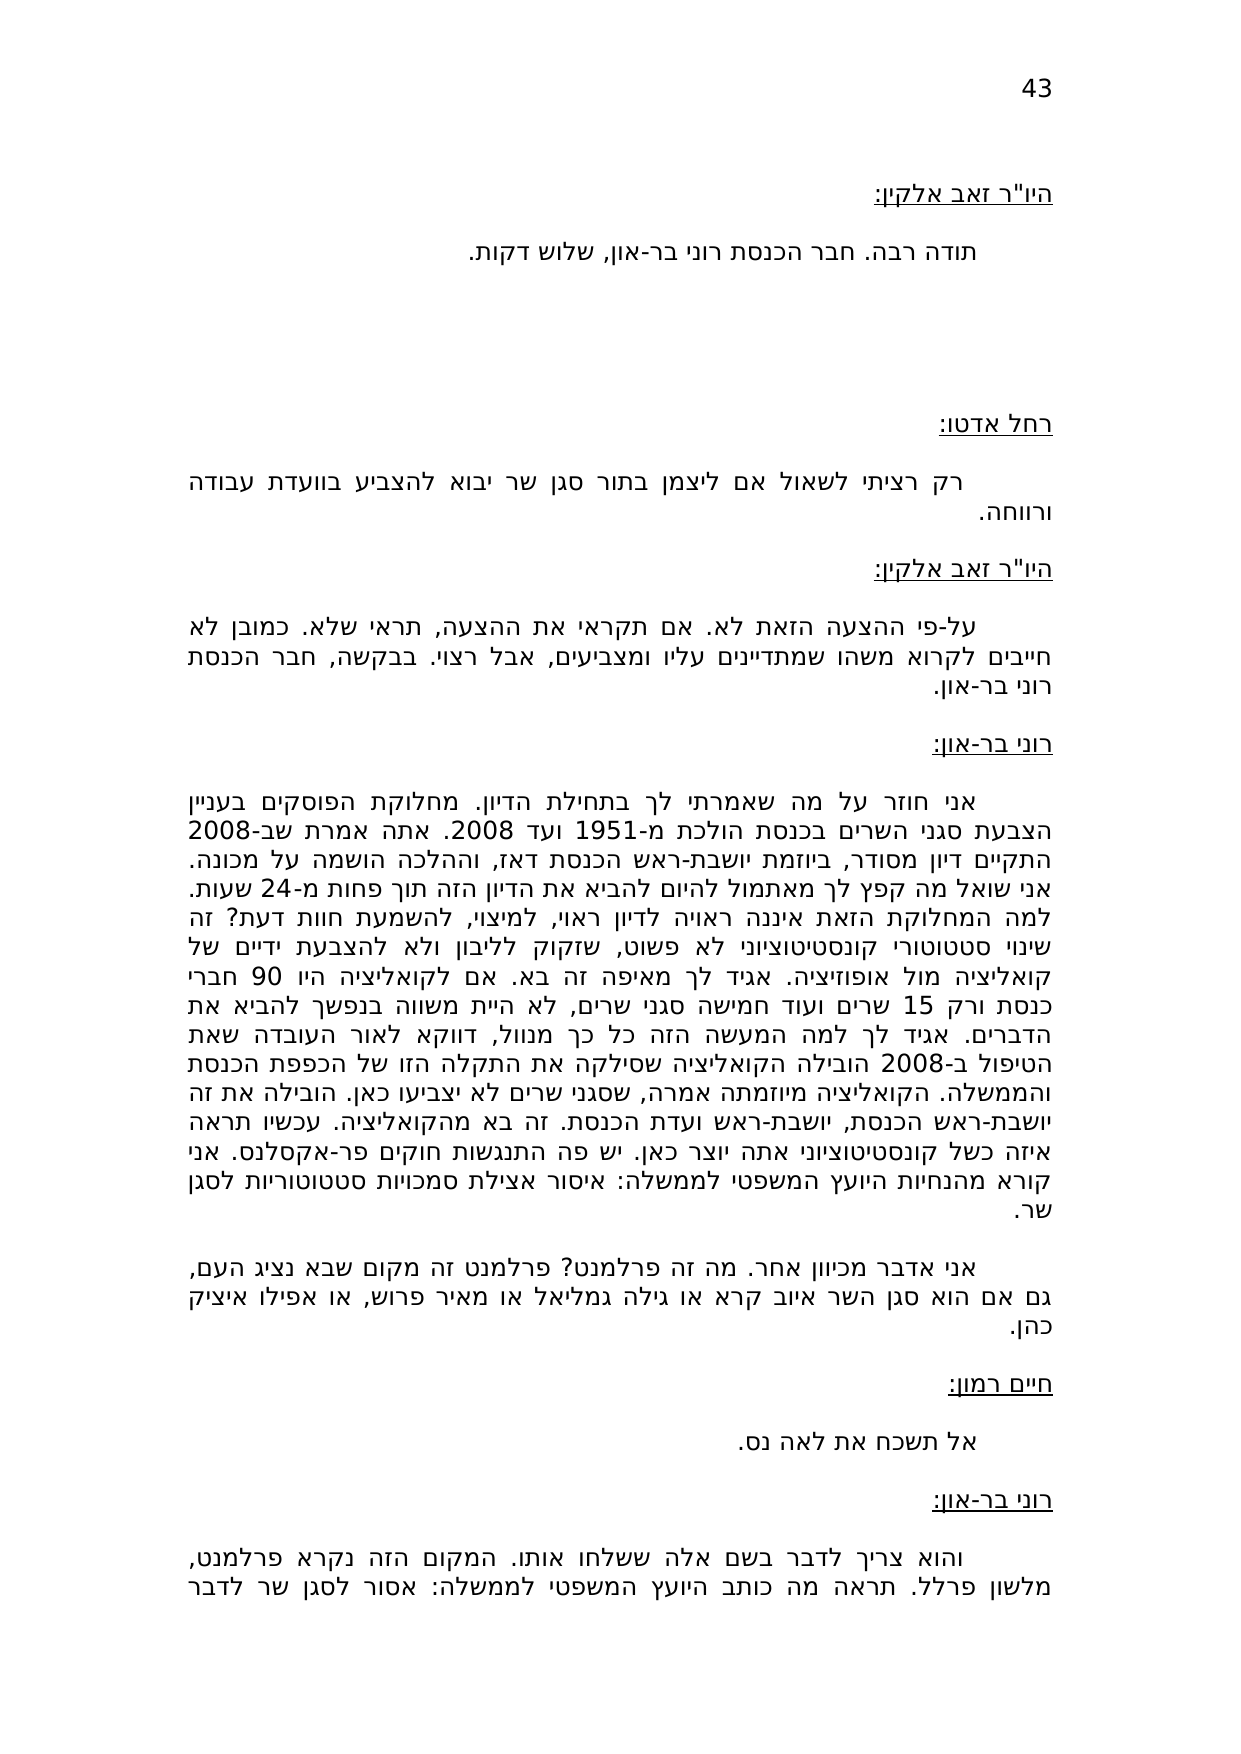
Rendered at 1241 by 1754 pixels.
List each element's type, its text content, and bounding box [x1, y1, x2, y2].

text אני אדבר מכיוון אחר. מה זה פרלמנט? פרלמנט זה מקום שבא נציג העם, גם אם הוא סגן השר איוב קרא או גילה גמליאל או מאיר פרוש, או אפילו איציק כהן. [187, 1253, 1053, 1340]
text תודה רבה. חבר הכנסת רוני בר-און, שלוש דקות. [187, 237, 1053, 266]
text היו"ר זאב אלקין: [187, 554, 1053, 584]
text על-פי ההצעה הזאת לא. אם תקראי את ההצעה, תראי שלא. כמובן לא חייבים לקרוא משהו שמתדיינים עליו ומצביעים, אבל רצוי. בבקשה, חבר הכנסת רוני בר-און. [187, 612, 1053, 700]
text רוני בר-און: [187, 1485, 1053, 1514]
text אני חוזר על מה שאמרתי לך בתחילת הדיון. מחלוקת הפוסקים בעניין הצבעת סגני השרים בכנסת הולכת מ-1951 ועד 2008. אתה אמרת שב-2008 התקיים דיון מסודר, ביוזמת יושבת-ראש הכנסת דאז, וההלכה הושמה על מכונה. אני שואל מה קפץ לך מאתמול להיום להביא את הדיון הזה תוך פחות מ-24 שעות. למה המחלוקת הזאת איננה ראויה לדיון ראוי, למיצוי, להשמעת חוות דעת? זה שינוי סטטוטורי קונסטיטוציוני לא פשוט, שזקוק לליבון ולא להצבעת ידיים של קואליציה מול אופוזיציה. אגיד לך מא זה בא. אם לקואליציה היו 90 חברי כנסת ורק 15 שרים ועוד חמישה סגני שרים, לא היית משווה בנפשך להביא את הדברים. אגיד לך למה המעשה הזה כל כך מנוול, דווקא לאור העובדה שאת הטיפול ב-2008 הובילה הקואליציה שסילקה את התקלה הזו של הכפפת הכנסת והממשלה. הקואליציה מיוזמתה אמרה, שסגני שרים לא יצביעו כאן. הובילה את זה יושבת-ראש הכנסת, יושבת-ראש ועדת הכנסת. זה בא מהקואליציה. עכשיו תראה איזה כשל קונסטיטוציוני אתה יוצר כאן. יש פה התנגשות חוקים פר-אקסלנס. אני קורא מהנחיות היועץ המשפטי לממשלה: איסור אצילת סמכויות סטטוטוריות לסגן שר. [187, 787, 1053, 1224]
text חיים רמון: [187, 1369, 1053, 1398]
text אל תשכח את לאה נס. [187, 1427, 1053, 1456]
text רוני בר-און: [187, 729, 1053, 758]
text רחל אדטו: [187, 409, 1053, 439]
text היו"ר זאב אלקין: [187, 179, 1053, 208]
text רק רציתי לשאול אם ליצמן בתור סגן שר יבוא להצביע בוועדת עבודה ורווחה. [187, 467, 1053, 526]
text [187, 1543, 1053, 1601]
